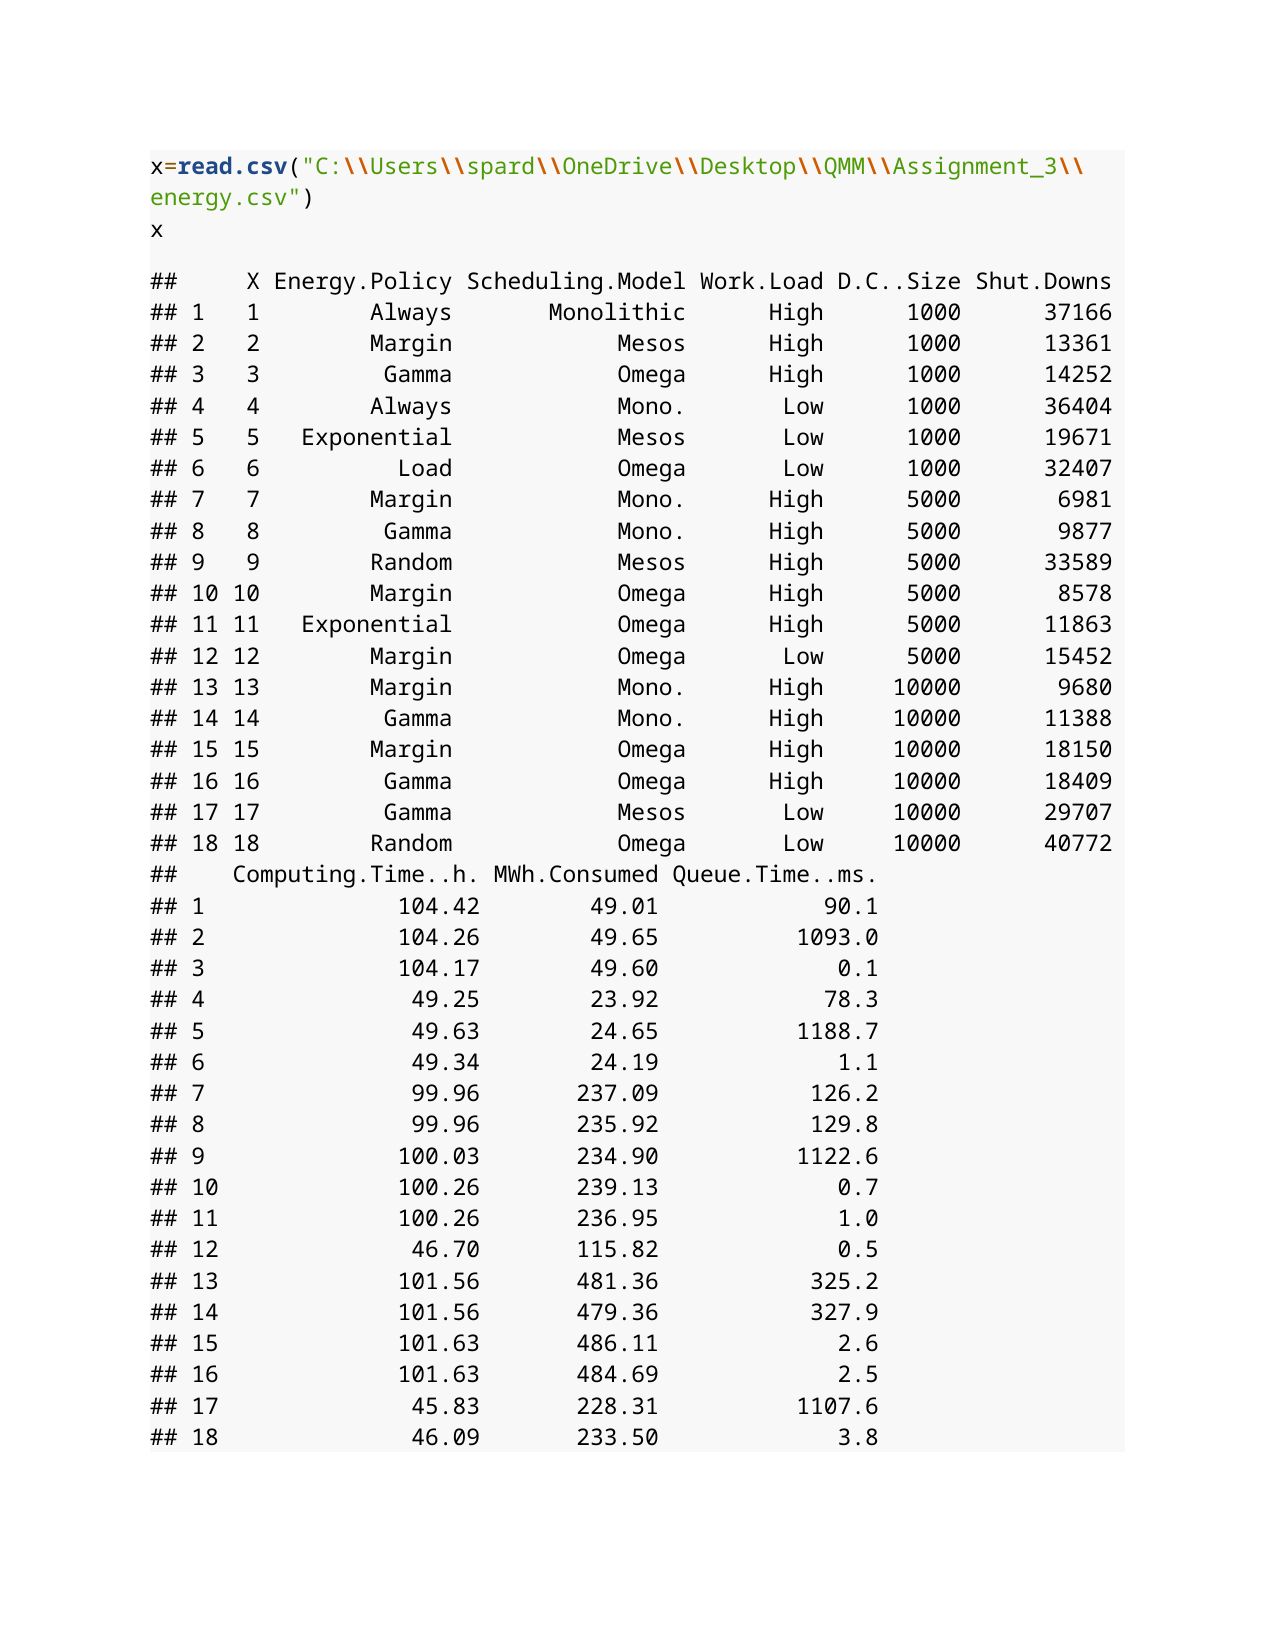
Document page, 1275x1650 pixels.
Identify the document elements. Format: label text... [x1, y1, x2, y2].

text x=read.csv("C:\\Users\\spard\\OneDrive\\Desktop\\QMM\\Assignment_3\\energy.csv") x [150, 150, 1125, 244]
text ## X Energy.Policy Scheduling.Model Work.Load D.C..Size Shut.Downs ## 1 1 Always Monolithic High 1000 37166 ## 2 2 Margin Mesos High 1000 13361 ## 3 3 Gamma Omega High 1000 14252 ## 4 4 Always Mono. Low 1000 36404 ## 5 5 Exponential Mesos Low 1000 19671 ## 6 6 Load Omega Low 1000 32407 ## 7 7 Margin Mono. High 5000 6981 ## 8 8 Gamma Mono. High 5000 9877 ## 9 9 Random Mesos High 5000 33589 ## 10 10 Margin Omega High 5000 8578 ## 11 11 Exponential Omega High 5000 11863 ## 12 12 Margin Omega Low 5000 15452 ## 13 13 Margin Mono. High 10000 9680 ## 14 14 Gamma Mono. High 10000 11388 ## 15 15 Margin Omega High 10000 18150 ## 16 16 Gamma Omega High 10000 18409 ## 17 17 Gamma Mesos Low 10000 29707 ## 18 18 Random Omega Low 10000 40772 ## Computing.Time..h. MWh.Consumed Queue.Time..ms. ## 1 104.42 49.01 90.1 ## 2 104.26 49.65 1093.0 ## 3 104.17 49.60 0.1 ## 4 49.25 23.92 78.3 ## 5 49.63 24.65 1188.7 ## 6 49.34 24.19 1.1 ## 7 99.96 237.09 126.2 ## 8 99.96 235.92 129.8 ## 9 100.03 234.90 1122.6 ## 10 100.26 239.13 0.7 ## 11 100.26 236.95 1.0 ## 12 46.70 115.82 0.5 ## 13 101.56 481.36 325.2 ## 14 101.56 479.36 327.9 ## 15 101.63 486.11 2.6 ## 16 101.63 484.69 2.5 ## 17 45.83 228.31 1107.6 ## 18 46.09 233.50 3.8 [150, 264, 1125, 1452]
